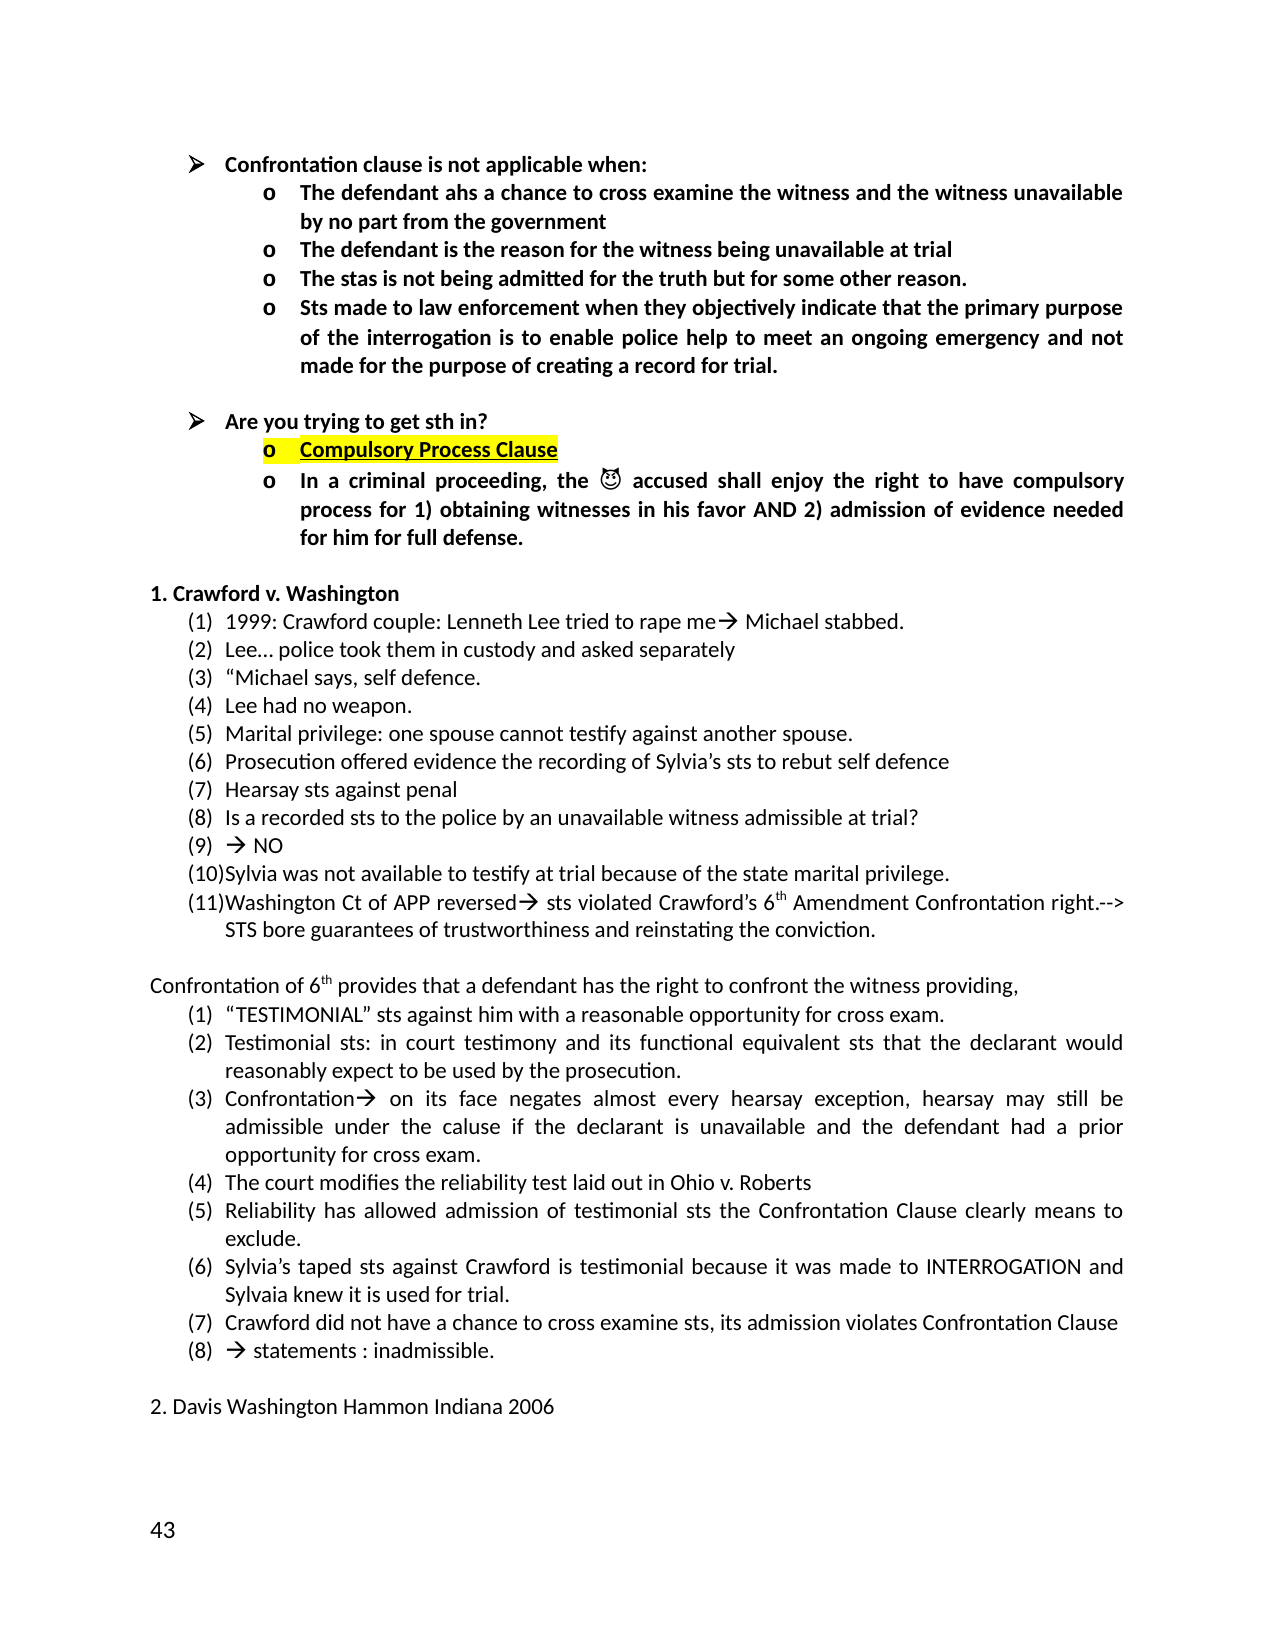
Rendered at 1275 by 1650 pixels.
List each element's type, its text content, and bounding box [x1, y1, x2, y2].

list Sylvia was not available to testify at trial because of the state marital privilege. [187, 859, 1125, 888]
list 1999: Crawford couple: Lenneth Lee tried to rape me Michael stabbed. [187, 607, 1125, 635]
list Marital privilege: one spouse cannot testify against another spouse. [187, 719, 1125, 747]
list Lee had no weapon. [187, 691, 1125, 719]
list The defendant is the reason for the witness being unavailable at trial [262, 235, 1125, 264]
list Lee… police took them in custody and asked separately [187, 635, 1125, 663]
list Washington Ct of APP reversed sts violated Crawford’s 6th Amendment Confrontation right.--> STS bore guarantees of trustworthiness and reinstating the conviction. [187, 888, 1125, 944]
list Testimonial sts: in court testimony and its functional equivalent sts that the declarant would reasonably expect to be used by the prosecution. [187, 1028, 1125, 1084]
list Sts made to law enforcement when they objectively indicate that the primary purpose of the interrogation is to enable police help to meet an ongoing emergency and not made for the purpose of creating a record for trial. [262, 293, 1125, 379]
list Reliability has allowed admission of testimonial sts the Confrontation Clause clearly means to exclude. [187, 1196, 1125, 1252]
text 1. Crawford v. Washington [150, 579, 1125, 607]
list “Michael says, self defence. [187, 663, 1125, 691]
list The defendant ahs a chance to cross examine the witness and the witness unavailable by no part from the government [262, 178, 1125, 235]
list The stas is not being admitted for the truth but for some other reason. [262, 264, 1125, 293]
text Confrontation of 6th provides that a defendant has the right to confront the witness providing, [150, 972, 1125, 1000]
list “TESTIMONIAL” sts against him with a reasonable opportunity for cross exam. [187, 1000, 1125, 1028]
list NO [187, 832, 1125, 859]
text 2. Davis Washington Hammon Indiana 2006 [150, 1392, 1125, 1420]
list Hearsay sts against penal [187, 776, 1125, 803]
list In a criminal proceeding, the accused shall enjoy the right to have compulsory process for 1) obtaining witnesses in his favor AND 2) admission of evidence needed for him for full defense. [262, 464, 1125, 551]
list Prosecution offered evidence the recording of Sylvia’s sts to rebut self defence [187, 747, 1125, 776]
list statements : inadmissible. [187, 1336, 1125, 1364]
list The court modifies the reliability test laid out in Ohio v. Roberts [187, 1168, 1125, 1196]
list Sylvia’s taped sts against Crawford is testimonial because it was made to INTERROGATION and Sylvaia knew it is used for trial. [187, 1252, 1125, 1308]
list Compulsory Process Clause [300, 435, 1125, 464]
list Is a recorded sts to the police by an unavailable witness admissible at trial? [187, 803, 1125, 832]
list Are you trying to get sth in? [187, 407, 1125, 435]
list Crawford did not have a chance to cross examine sts, its admission violates Confrontation Clause [187, 1308, 1125, 1336]
list Confrontation on its face negates almost every hearsay exception, hearsay may still be admissible under the caluse if the declarant is unavailable and the defendant had a prior opportunity for cross exam. [187, 1084, 1125, 1168]
list Confrontation clause is not applicable when: [187, 150, 1125, 178]
